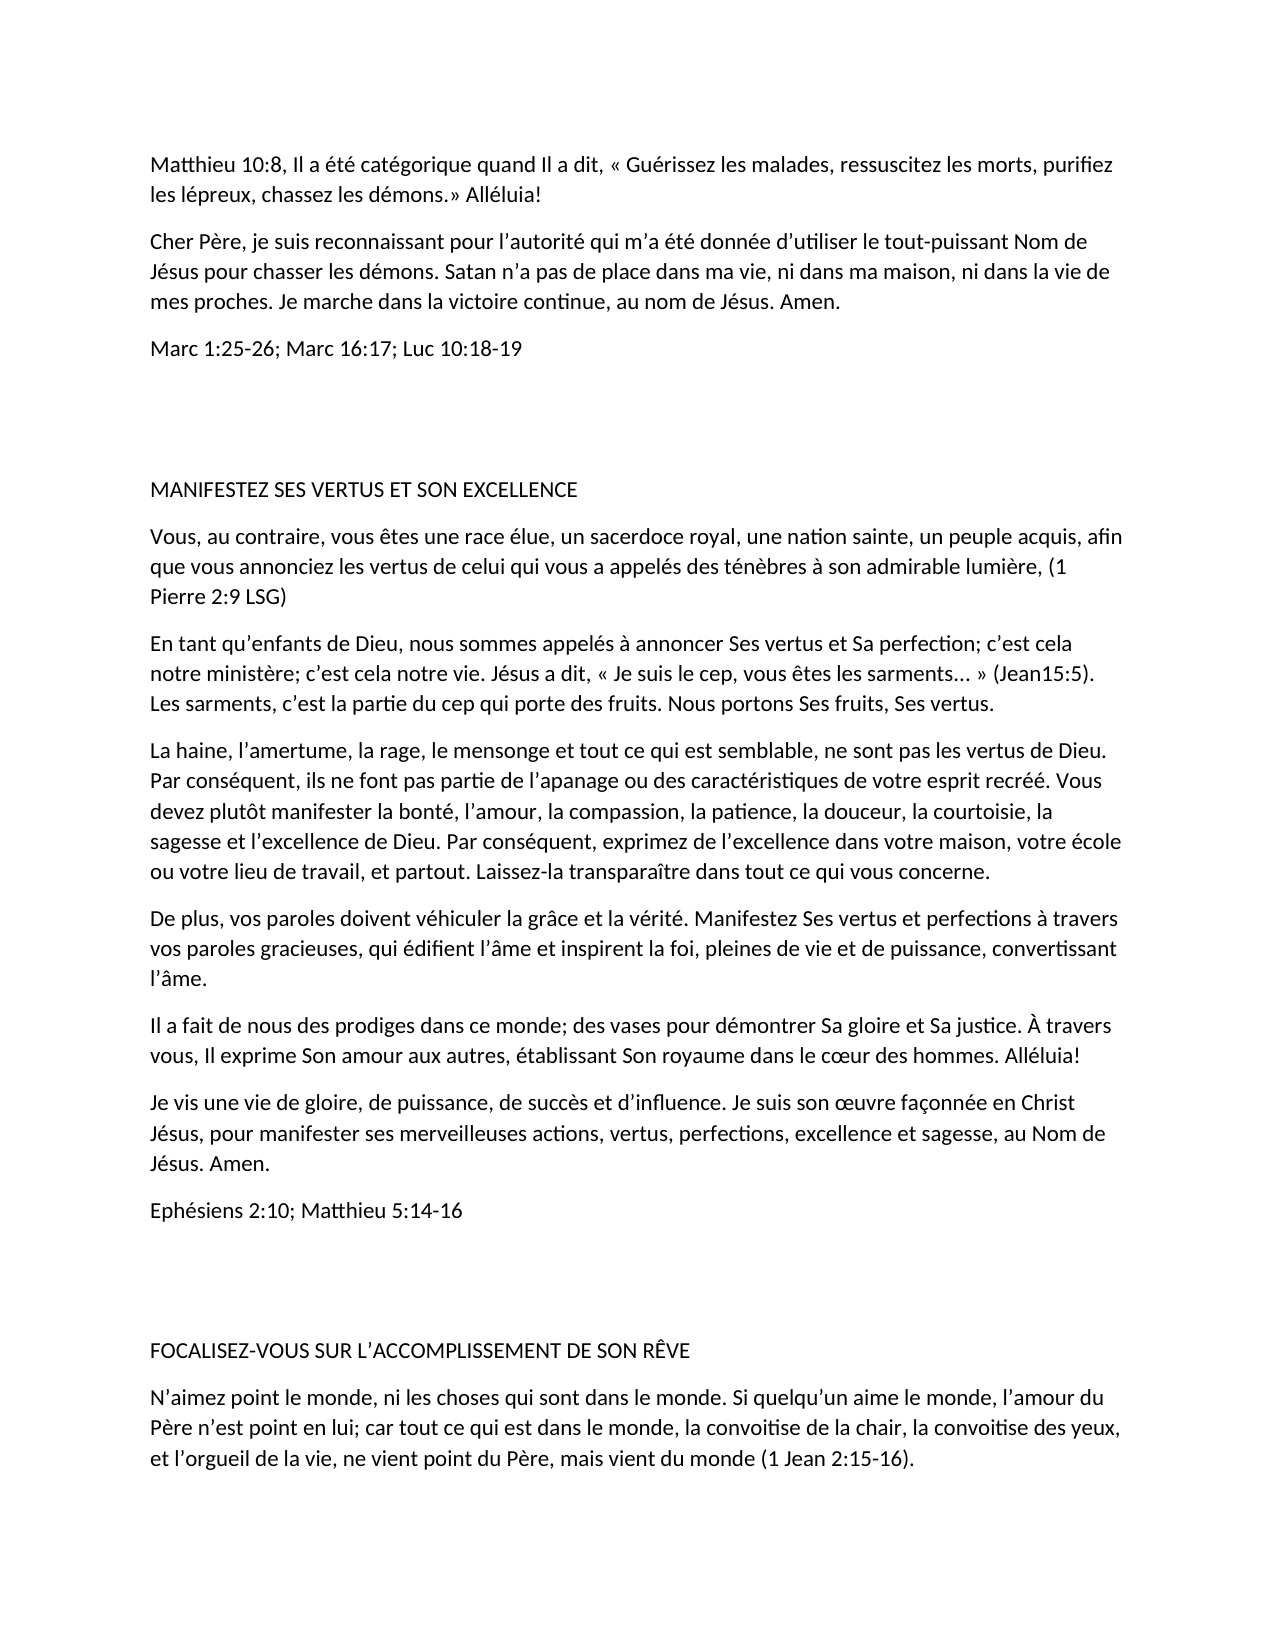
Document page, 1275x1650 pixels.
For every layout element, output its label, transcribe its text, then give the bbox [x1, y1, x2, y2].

text MANIFESTEZ SES VERTUS ET SON EXCELLENCE [150, 475, 1125, 503]
text Marc 1:25-26; Marc 16:17; Luc 10:18-19 [150, 334, 1125, 362]
text Cher Père, je suis reconnaissant pour l’autorité qui m’a été donnée d’utiliser le tout-puissant Nom de Jésus pour chasser les démons. Satan n’a pas de place dans ma vie, ni dans ma maison, ni dans la vie de mes proches. Je marche dans la victoire continue, au nom de Jésus. Amen. [150, 227, 1125, 316]
text Je vis une vie de gloire, de puissance, de succès et d’influence. Je suis son œuvre façonnée en Christ Jésus, pour manifester ses merveilleuses actions, vertus, perfections, excellence et sagesse, au Nom de Jésus. Amen. [150, 1088, 1125, 1177]
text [150, 150, 1125, 208]
text Vous, au contraire, vous êtes une race élue, un sacerdoce royal, une nation sainte, un peuple acquis, afin que vous annonciez les vertus de celui qui vous a appelés des ténèbres à son admirable lumière, (1 Pierre 2:9 LSG) [150, 522, 1125, 610]
text Ephésiens 2:10; Matthieu 5:14-16 [150, 1196, 1125, 1224]
text N’aimez point le monde, ni les choses qui sont dans le monde. Si quelqu’un aime le monde, l’amour du Père n’est point en lui; car tout ce qui est dans le monde, la convoitise de la chair, la convoitise des yeux, et l’orgueil de la vie, ne vient point du Père, mais vient du monde (1 Jean 2:15-16). [150, 1383, 1125, 1472]
text La haine, l’amertume, la rage, le mensonge et tout ce qui est semblable, ne sont pas les vertus de Dieu. Par conséquent, ils ne font pas partie de l’apanage ou des caractéristiques de votre esprit recréé. Vous devez plutôt manifester la bonté, l’amour, la compassion, la patience, la douceur, la courtoisie, la sagesse et l’excellence de Dieu. Par conséquent, exprimez de l’excellence dans votre maison, votre école ou votre lieu de travail, et partout. Laissez-la transparaître dans tout ce qui vous concerne. [150, 736, 1125, 885]
text De plus, vos paroles doivent véhiculer la grâce et la vérité. Manifestez Ses vertus et perfections à travers vos paroles gracieuses, qui édifient l’âme et inspirent la foi, pleines de vie et de puissance, convertissant l’âme. [150, 904, 1125, 993]
text En tant qu’enfants de Dieu, nous sommes appelés à annoncer Ses vertus et Sa perfection; c’est cela notre ministère; c’est cela notre vie. Jésus a dit, « Je suis le cep, vous êtes les sarments... » (Jean15:5). Les sarments, c’est la partie du cep qui porte des fruits. Nous portons Ses fruits, Ses vertus. [150, 629, 1125, 718]
text FOCALISEZ-VOUS SUR L’ACCOMPLISSEMENT DE SON RÊVE [150, 1336, 1125, 1364]
text Il a fait de nous des prodiges dans ce monde; des vases pour démontrer Sa gloire et Sa justice. À travers vous, Il exprime Son amour aux autres, établissant Son royaume dans le cœur des hommes. Alléluia! [150, 1011, 1125, 1070]
